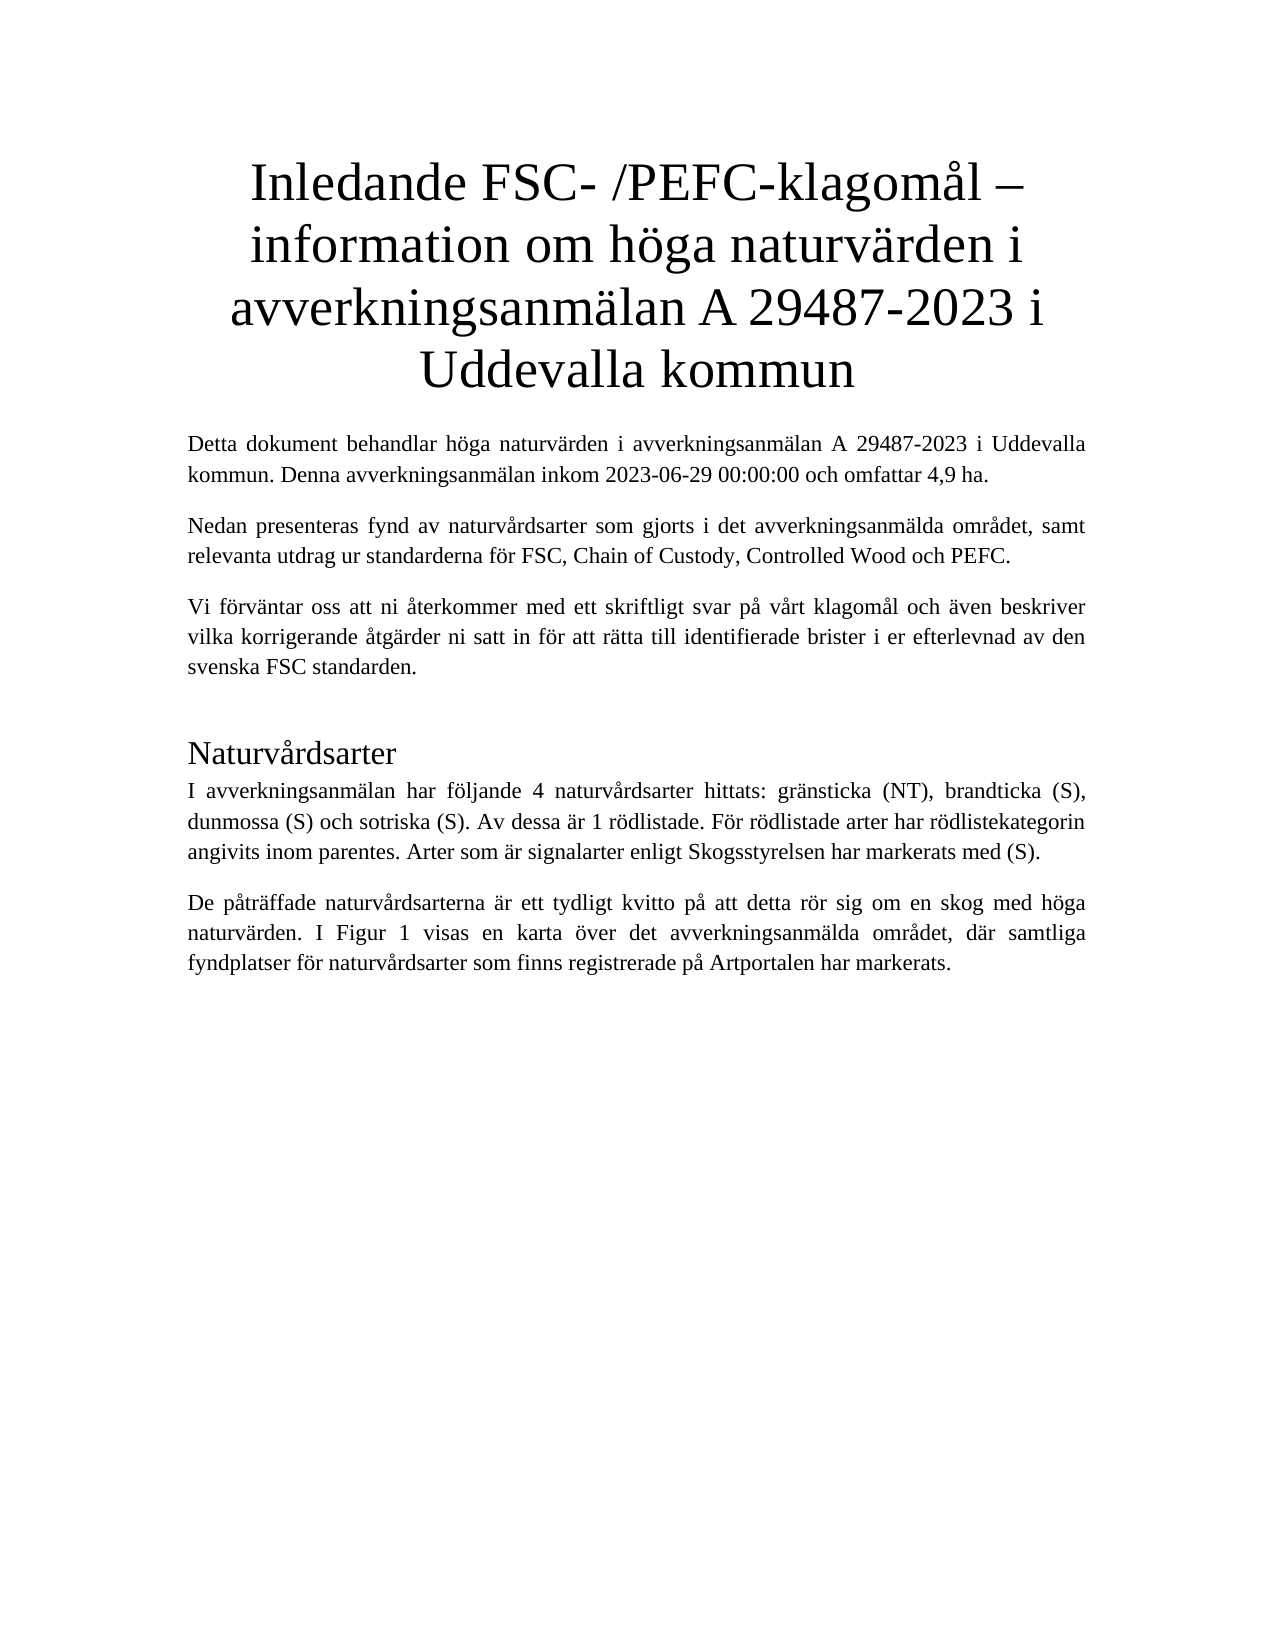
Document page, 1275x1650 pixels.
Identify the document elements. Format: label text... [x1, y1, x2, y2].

subtitle Naturvårdsarter [187, 733, 1087, 772]
text I avverkningsanmälan har följande 4 naturvårdsarter hittats: gränsticka (NT), brandticka (S), dunmossa (S) och sotriska (S). Av dessa är 1 rödlistade. För rödlistade arter har rödlistekategorin angivits inom parentes. Arter som är signalarter enligt Skogsstyrelsen har markerats med (S). [187, 778, 1087, 864]
text Nedan presenteras fynd av naturvårdsarter som gjorts i det avverkningsanmälda området, samt relevanta utdrag ur standarderna för FSC, Chain of Custody, Controlled Wood och PEFC. [187, 512, 1087, 568]
title Inledande FSC- /PEFC-klagomål – information om höga naturvärden i avverkningsanmälan A 29487-2023 i Uddevalla kommun [187, 150, 1087, 399]
text Detta dokument behandlar höga naturvärden i avverkningsanmälan A 29487-2023 i Uddevalla kommun. Denna avverkningsanmälan inkom 2023-06-29 00:00:00 och omfattar 4,9 ha. [187, 430, 1087, 487]
text Vi förväntar oss att ni återkommer med ett skriftligt svar på vårt klagomål och även beskriver vilka korrigerande åtgärder ni satt in för att rätta till identifierade brister i er efterlevnad av den svenska FSC standarden. [187, 593, 1087, 680]
text De påträffade naturvårdsarterna är ett tydligt kvitto på att detta rör sig om en skog med höga naturvärden. I Figur 1 visas en karta över det avverkningsanmälda området, där samtliga fyndplatser för naturvårdsarter som finns registrerade på Artportalen har markerats. [187, 889, 1087, 976]
